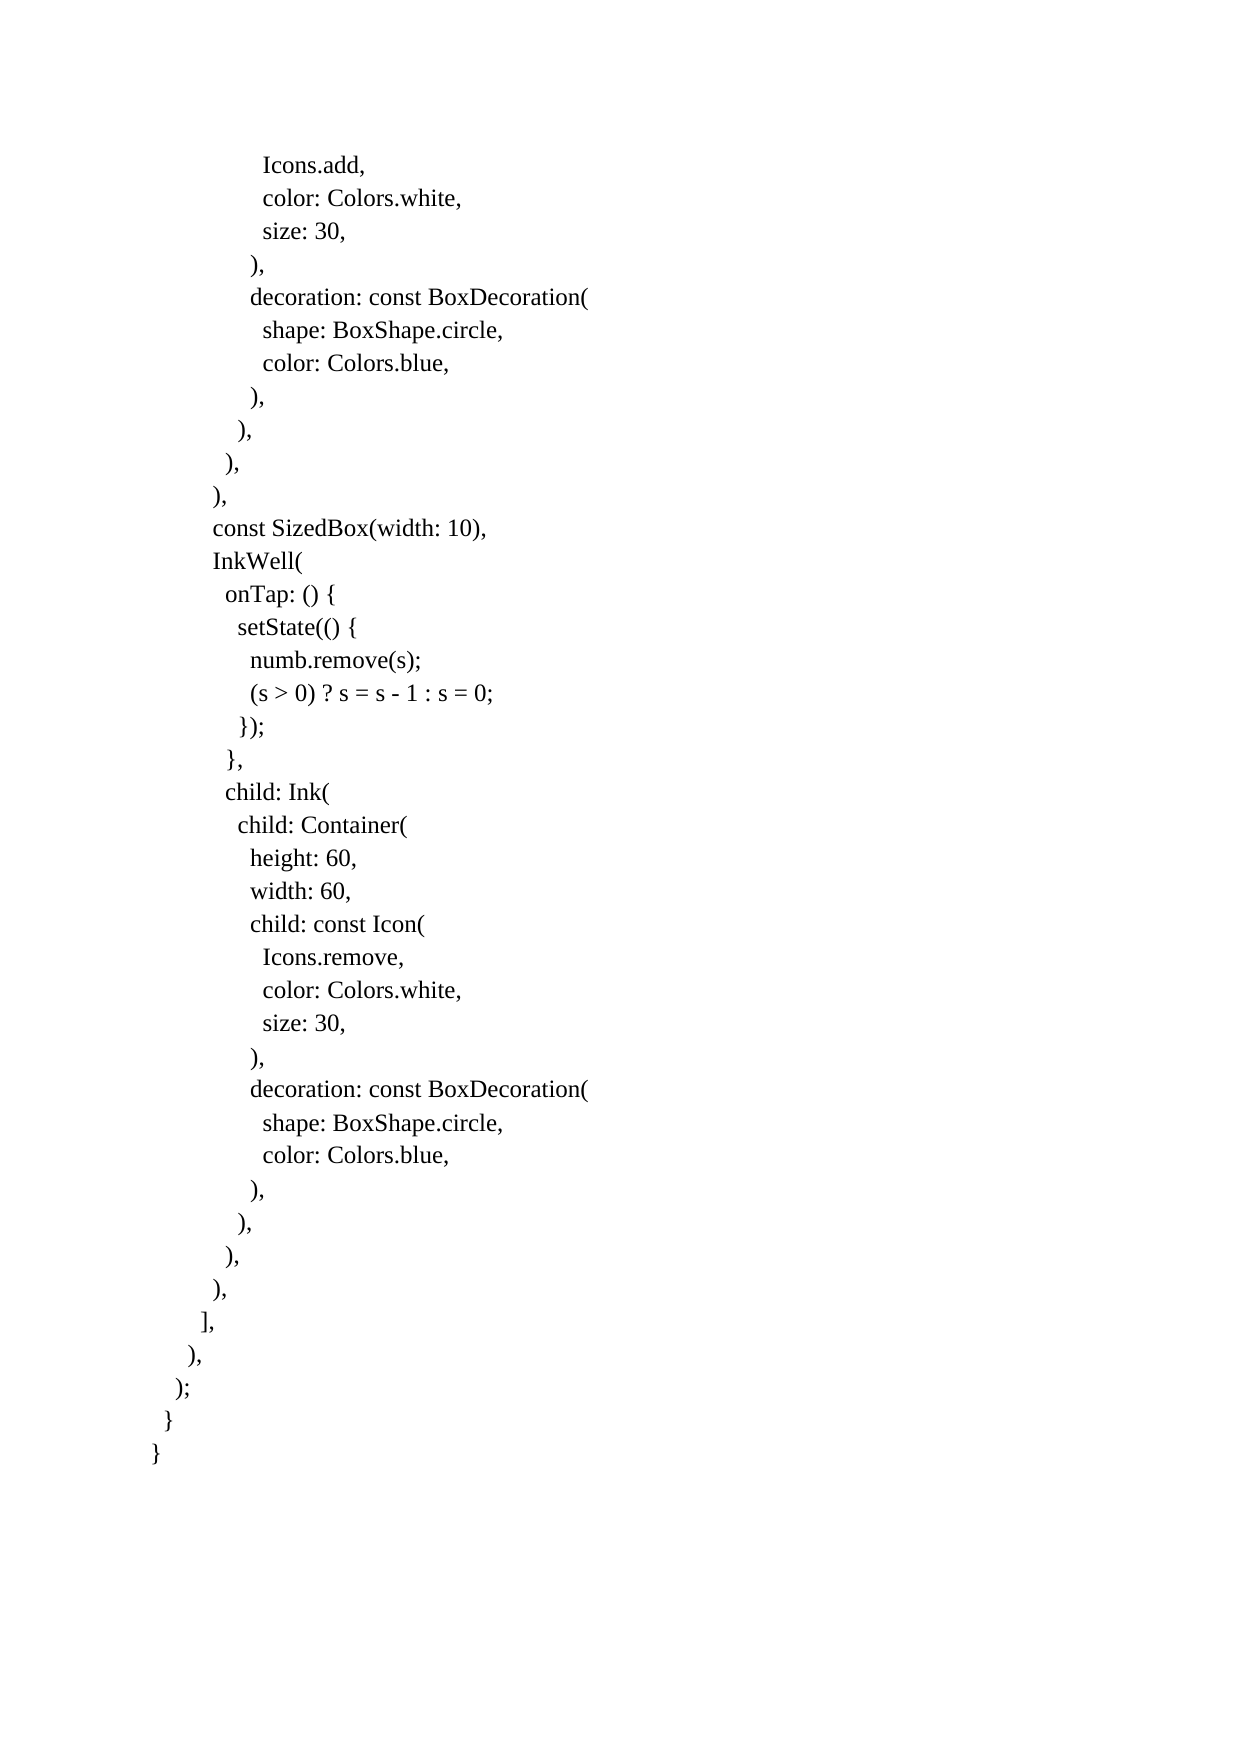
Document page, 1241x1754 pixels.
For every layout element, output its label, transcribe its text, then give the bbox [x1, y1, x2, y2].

text onTap: () { [150, 579, 1090, 608]
text setState(() { [150, 612, 1090, 641]
text }); [150, 711, 1090, 740]
text ), [150, 381, 1090, 410]
text width: 60, [150, 876, 1090, 905]
text color: Colors.white, [150, 976, 1090, 1004]
text decoration: const BoxDecoration( [150, 1074, 1090, 1103]
text Icons.remove, [150, 942, 1090, 971]
text child: const Icon( [150, 909, 1090, 938]
text size: 30, [150, 216, 1090, 245]
text shape: BoxShape.circle, [150, 315, 1090, 344]
text ); [150, 1372, 1090, 1401]
text InkWell( [150, 546, 1090, 575]
text color: Colors.blue, [150, 1141, 1090, 1169]
text const SizedBox(width: 10), [150, 513, 1090, 542]
text ), [150, 1273, 1090, 1301]
text color: Colors.white, [150, 183, 1090, 212]
text Icons.add, [150, 150, 1090, 179]
text color: Colors.blue, [150, 348, 1090, 377]
text (s > 0) ? s = s - 1 : s = 0; [150, 678, 1090, 707]
text ), [150, 1042, 1090, 1070]
text ), [150, 480, 1090, 509]
text numb.remove(s); [150, 645, 1090, 674]
text decoration: const BoxDecoration( [150, 282, 1090, 311]
text ), [150, 1174, 1090, 1202]
text } [150, 1438, 1090, 1467]
text ), [150, 1240, 1090, 1268]
text child: Ink( [150, 777, 1090, 806]
text height: 60, [150, 843, 1090, 872]
text size: 30, [150, 1008, 1090, 1037]
text child: Container( [150, 810, 1090, 839]
text ), [150, 447, 1090, 476]
text ), [150, 1339, 1090, 1367]
text ), [150, 414, 1090, 443]
text shape: BoxShape.circle, [150, 1108, 1090, 1136]
text ), [150, 249, 1090, 278]
text ], [150, 1306, 1090, 1334]
text ), [150, 1207, 1090, 1235]
text }, [150, 744, 1090, 773]
text } [150, 1405, 1090, 1433]
